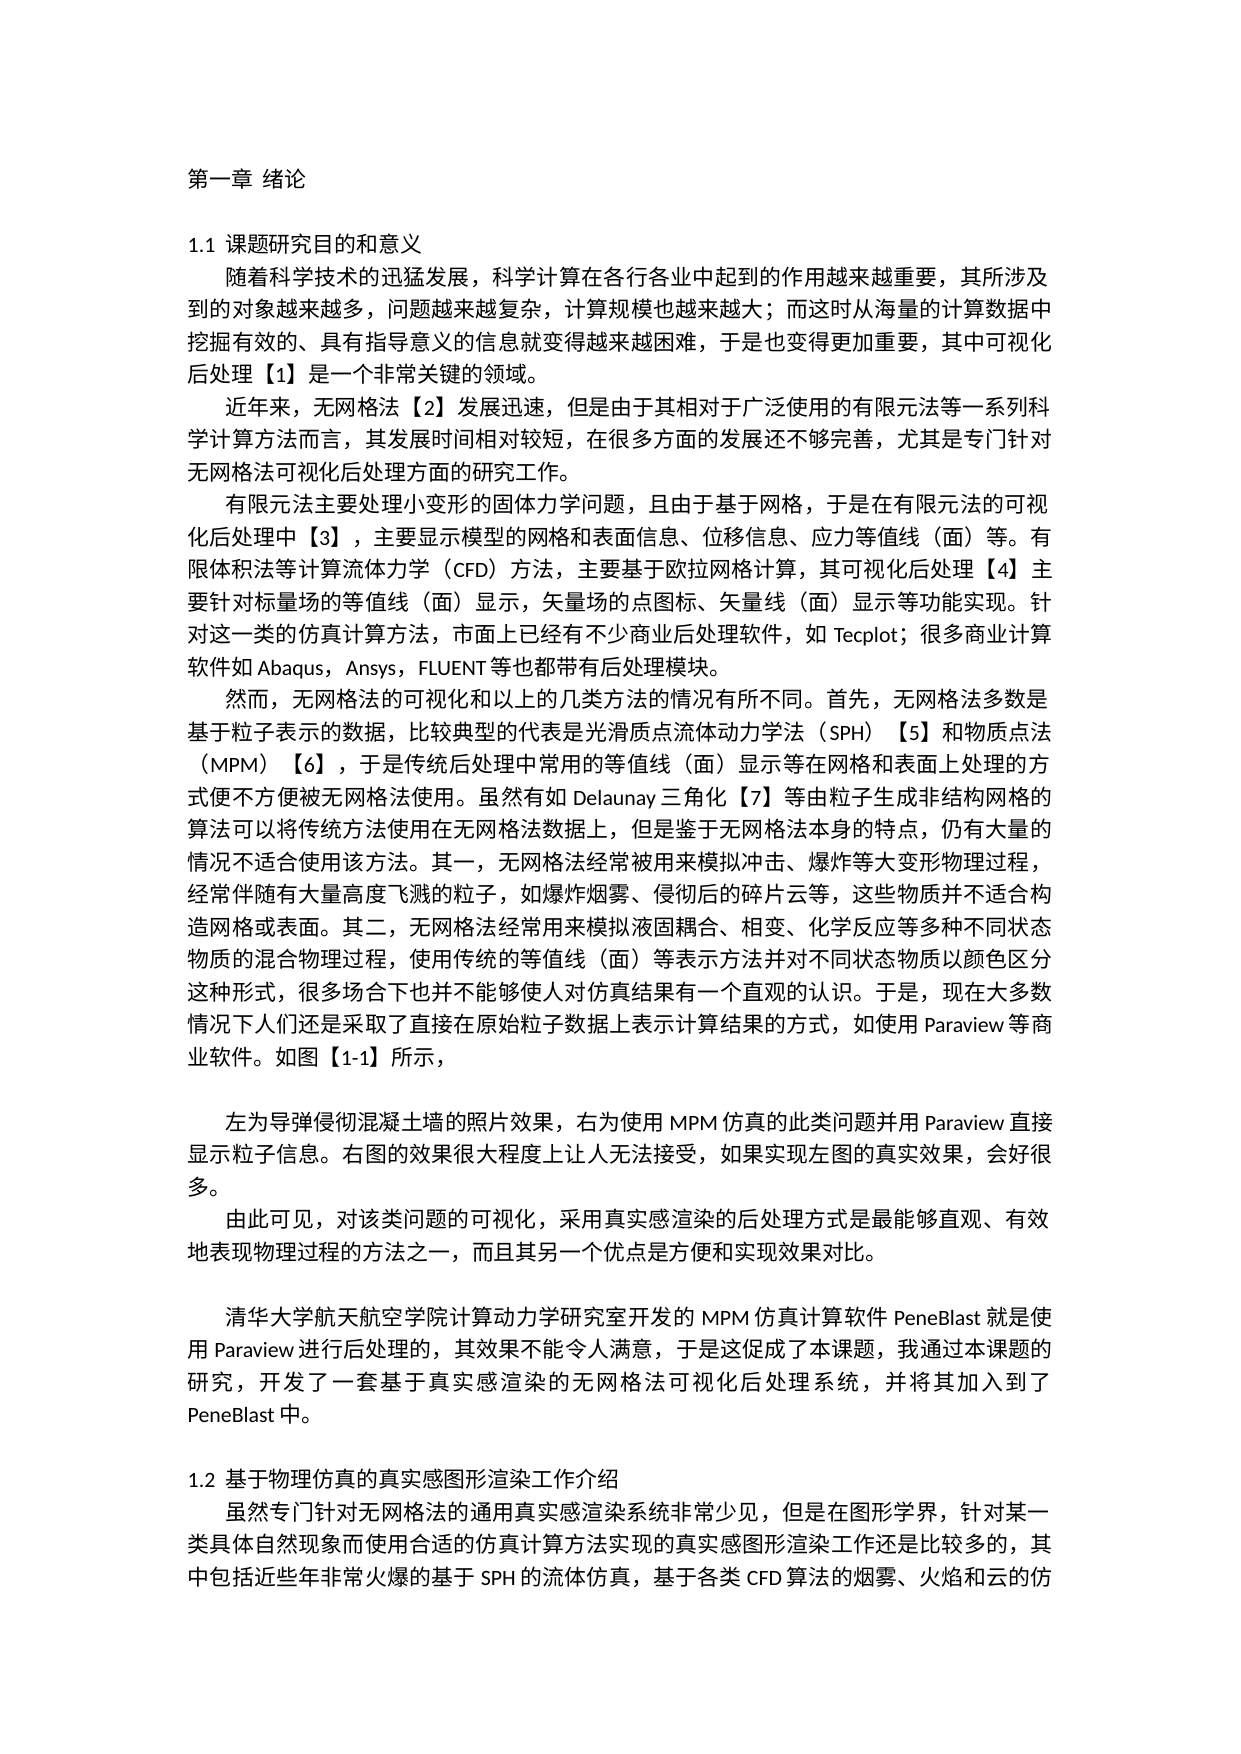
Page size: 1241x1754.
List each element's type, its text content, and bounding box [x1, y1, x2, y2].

list 有限元法主要处理小变形的固体力学问题，且由于基于网格，于是在有限元法的可视化后处理中【3】，主要显示模型的网格和表面信息、位移信息、应力等值线（面）等。有限体积法等计算流体力学（CFD）方法，主要基于欧拉网格计算，其可视化后处理【4】主要针对标量场的等值线（面）显示，矢量场的点图标、矢量线（面）显示等功能实现。针对这一类的仿真计算方法，市面上已经有不少商业后处理软件，如Tecplot；很多商业计算软件如Abaqus，Ansys，FLUENT等也都带有后处理模块。 [187, 487, 1053, 682]
list 随着科学技术的迅猛发展，科学计算在各行各业中起到的作用越来越重要，其所涉及到的对象越来越多，问题越来越复杂，计算规模也越来越大；而这时从海量的计算数据中挖掘有效的、具有指导意义的信息就变得越来越困难，于是也变得更加重要，其中可视化后处理【1】是一个非常关键的领域。 [187, 259, 1053, 389]
list 由此可见，对该类问题的可视化，采用真实感渲染的后处理方式是最能够直观、有效地表现物理过程的方法之一，而且其另一个优点是方便和实现效果对比。 [187, 1202, 1053, 1267]
list 基于物理仿真的真实感图形渲染工作介绍 [187, 1462, 1053, 1494]
list 然而，无网格法的可视化和以上的几类方法的情况有所不同。首先，无网格法多数是基于粒子表示的数据，比较典型的代表是光滑质点流体动力学法（SPH）【5】和物质点法（MPM）【6】，于是传统后处理中常用的等值线（面）显示等在网格和表面上处理的方式便不方便被无网格法使用。虽然有如Delaunay三角化【7】等由粒子生成非结构网格的算法可以将传统方法使用在无网格法数据上，但是鉴于无网格法本身的特点，仍有大量的情况不适合使用该方法。其一，无网格法经常被用来模拟冲击、爆炸等大变形物理过程，经常伴随有大量高度飞溅的粒子，如爆炸烟雾、侵彻后的碎片云等，这些物质并不适合构造网格或表面。其二，无网格法经常用来模拟液固耦合、相变、化学反应等多种不同状态物质的混合物理过程，使用传统的等值线（面）等表示方法并对不同状态物质以颜色区分这种形式，很多场合下也并不能够使人对仿真结果有一个直观的认识。于是，现在大多数情况下人们还是采取了直接在原始粒子数据上表示计算结果的方式，如使用Paraview等商业软件。如图【1-1】所示， [187, 682, 1053, 1072]
list 近年来，无网格法【2】发展迅速，但是由于其相对于广泛使用的有限元法等一系列科学计算方法而言，其发展时间相对较短，在很多方面的发展还不够完善，尤其是专门针对无网格法可视化后处理方面的研究工作。 [187, 389, 1053, 487]
list 绪论 [187, 162, 1053, 194]
list 课题研究目的和意义 [187, 227, 1053, 259]
list 清华大学航天航空学院计算动力学研究室开发的MPM仿真计算软件PeneBlast就是使用Paraview进行后处理的，其效果不能令人满意，于是这促成了本课题，我通过本课题的研究，开发了一套基于真实感渲染的无网格法可视化后处理系统，并将其加入到了PeneBlast中。 [187, 1299, 1053, 1429]
list 左为导弹侵彻混凝土墙的照片效果，右为使用MPM仿真的此类问题并用Paraview直接显示粒子信息。右图的效果很大程度上让人无法接受，如果实现左图的真实效果，会好很多。 [187, 1104, 1053, 1202]
